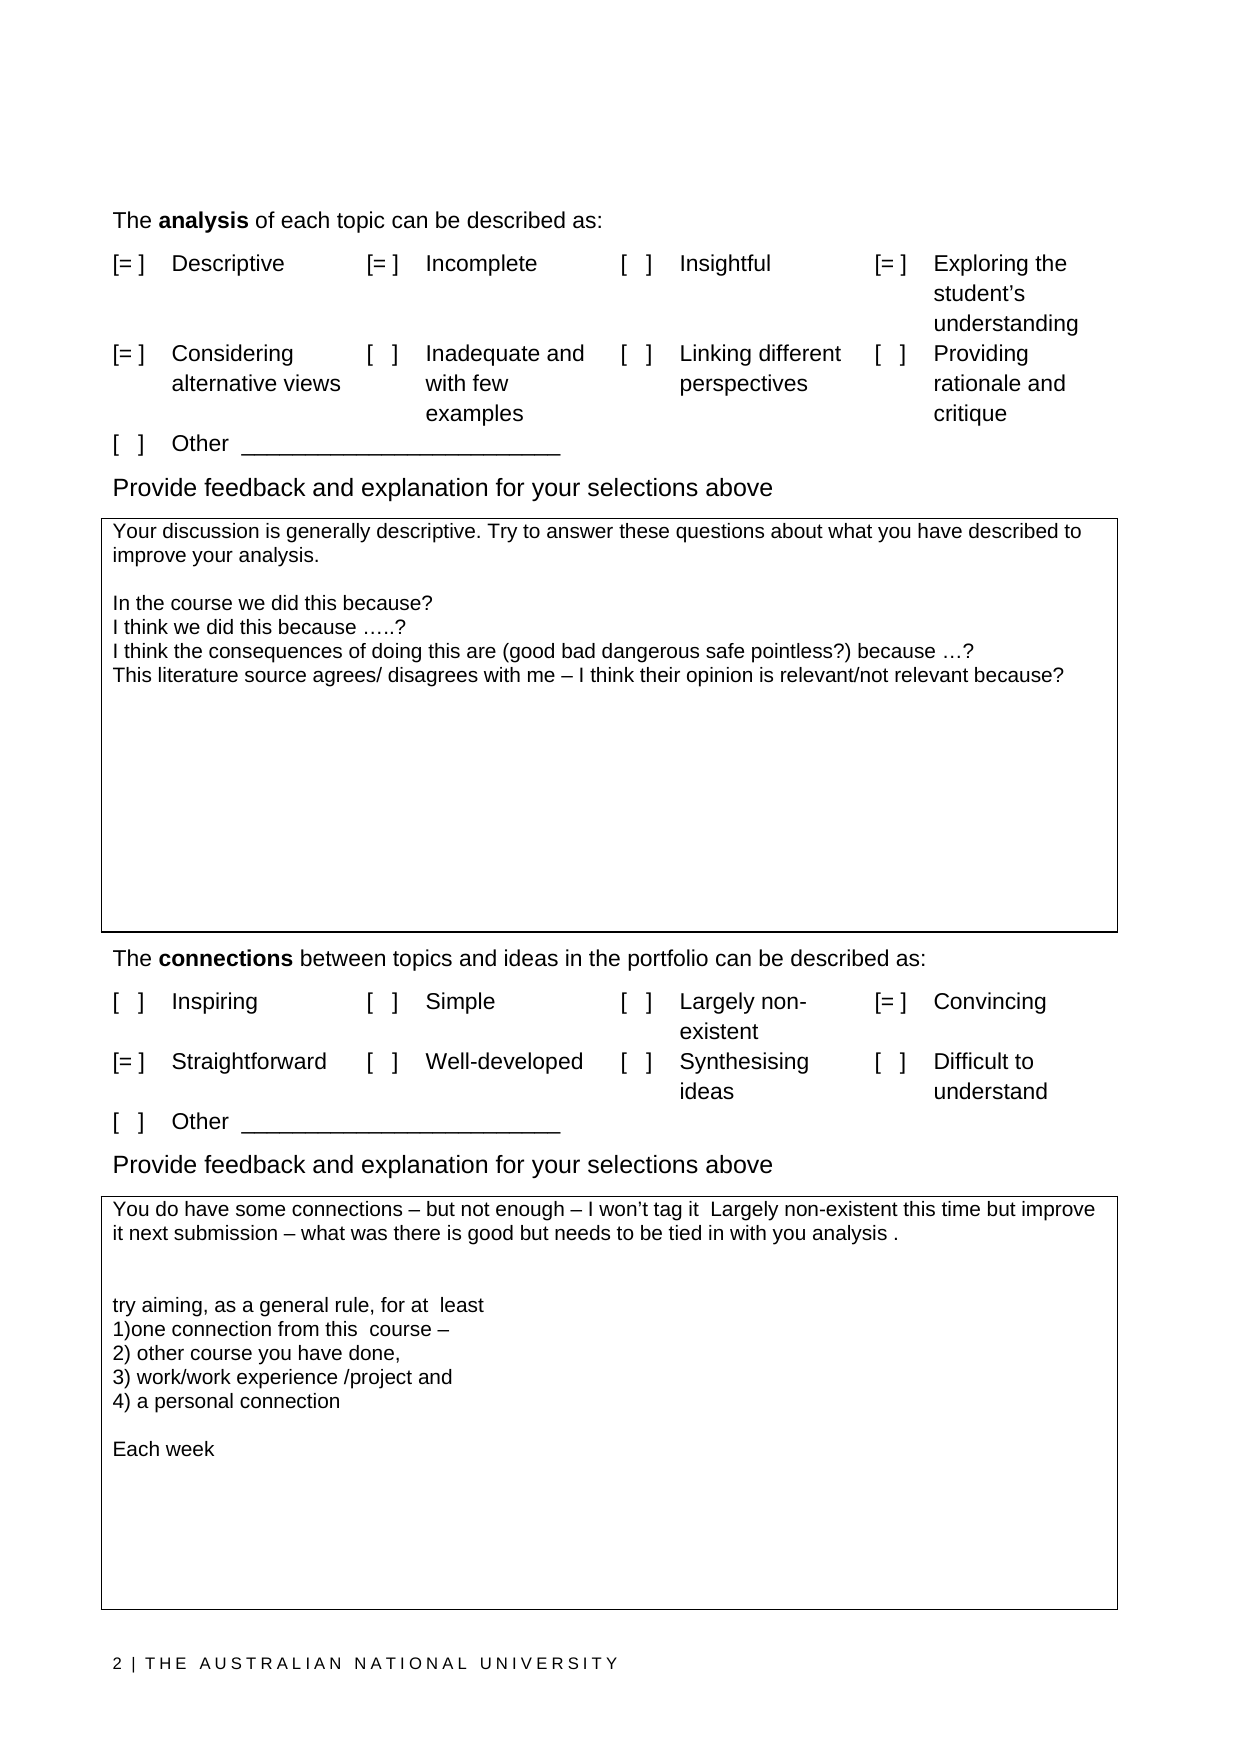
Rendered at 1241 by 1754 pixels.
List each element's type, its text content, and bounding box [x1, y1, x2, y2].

table_header Incomplete [414, 250, 609, 340]
table_header [ ] [355, 988, 414, 1048]
table_cell Well-developed [414, 1048, 609, 1108]
table_cell Providing rationale and critique [922, 340, 1117, 430]
table_cell Difficult to understand [922, 1048, 1117, 1108]
table_cell [ ] [101, 1108, 160, 1138]
table_cell Synthesising ideas [668, 1048, 863, 1108]
table_cell Other _________________________ [160, 1108, 1117, 1138]
table_cell Considering alternative views [160, 340, 355, 430]
table_header Simple [414, 988, 609, 1048]
table_cell [= ] [101, 1048, 160, 1108]
table_header Insightful [668, 250, 863, 340]
text Provide feedback and explanation for your selections above [112, 1150, 1106, 1179]
text Provide feedback and explanation for your selections above [112, 472, 1106, 501]
table_header Largely non-existent [668, 988, 863, 1048]
table_cell [ ] [609, 1048, 668, 1108]
table_header [= ] [863, 250, 922, 340]
table_header [= ] [101, 250, 160, 340]
table_cell Linking different perspectives [668, 340, 863, 430]
table_header Your discussion is generally descriptive. Try to answer these questions about what you have described to improve your analysis. In the course we did this because? I think we did this because …..? I think the consequences of doing this are (good bad dangerous safe pointless?) because …? This literature source agrees/ disagrees with me – I think their opinion is relevant/not relevant because? [102, 519, 1117, 931]
table_header Convincing [922, 988, 1117, 1048]
table_cell Other _________________________ [160, 430, 1117, 460]
text The connections between topics and ideas in the portfolio can be described as: [112, 945, 1106, 971]
table_cell [ ] [355, 1048, 414, 1108]
table_cell Straightforward [160, 1048, 355, 1108]
table_header [= ] [355, 250, 414, 340]
table_header Exploring the student’s understanding [922, 250, 1117, 340]
table_cell Inadequate and with few examples [414, 340, 609, 430]
table_header [ ] [101, 988, 160, 1048]
table_cell [ ] [863, 340, 922, 430]
table_header Inspiring [160, 988, 355, 1048]
table_cell [ ] [355, 340, 414, 430]
table_cell [= ] [101, 340, 160, 430]
text The analysis of each topic can be described as: [112, 207, 1106, 233]
table_header [ ] [609, 250, 668, 340]
table_header [= ] [863, 988, 922, 1048]
table_header [ ] [609, 988, 668, 1048]
table_header Descriptive [160, 250, 355, 340]
table_cell [ ] [101, 430, 160, 460]
table_cell [ ] [863, 1048, 922, 1108]
table_header You do have some connections – but not enough – I won’t tag it Largely non-existent this time but improve it next submission – what was there is good but needs to be tied in with you analysis . try aiming, as a general rule, for at least 1)one connection from this course – 2) other course you have done, 3) work/work experience /project and 4) a personal connection Each week [102, 1197, 1117, 1609]
table_cell [ ] [609, 340, 668, 430]
